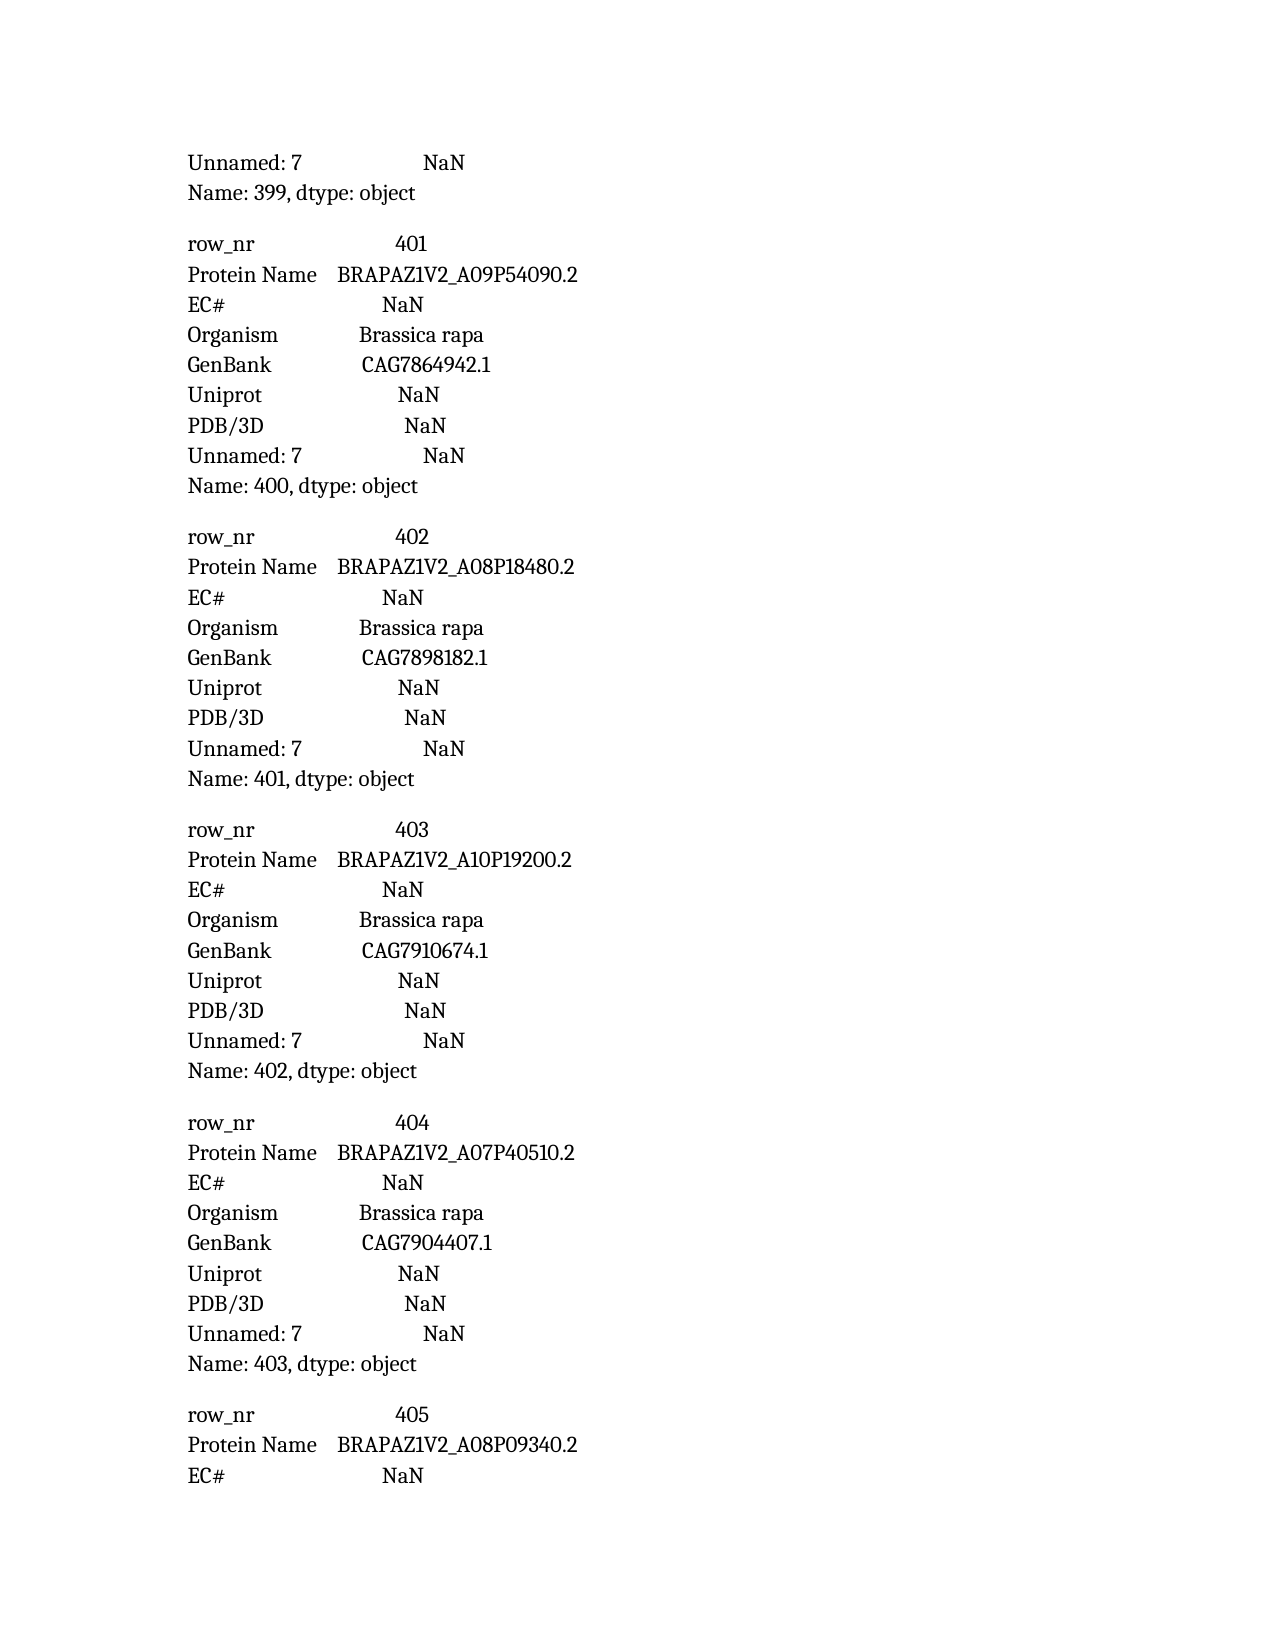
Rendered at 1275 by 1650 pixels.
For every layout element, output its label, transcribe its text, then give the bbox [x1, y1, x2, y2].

text row_nr 402 Protein Name BRAPAZ1V2_A08P18480.2 EC# NaN Organism Brassica rapa GenBank CAG7898182.1 Uniprot NaN PDB/3D NaN Unnamed: 7 NaN Name: 401, dtype: object [187, 524, 1087, 792]
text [187, 150, 1087, 207]
text row_nr 401 Protein Name BRAPAZ1V2_A09P54090.2 EC# NaN Organism Brassica rapa GenBank CAG7864942.1 Uniprot NaN PDB/3D NaN Unnamed: 7 NaN Name: 400, dtype: object [187, 231, 1087, 499]
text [187, 1402, 1087, 1489]
text row_nr 404 Protein Name BRAPAZ1V2_A07P40510.2 EC# NaN Organism Brassica rapa GenBank CAG7904407.1 Uniprot NaN PDB/3D NaN Unnamed: 7 NaN Name: 403, dtype: object [187, 1109, 1087, 1377]
text row_nr 403 Protein Name BRAPAZ1V2_A10P19200.2 EC# NaN Organism Brassica rapa GenBank CAG7910674.1 Uniprot NaN PDB/3D NaN Unnamed: 7 NaN Name: 402, dtype: object [187, 817, 1087, 1085]
